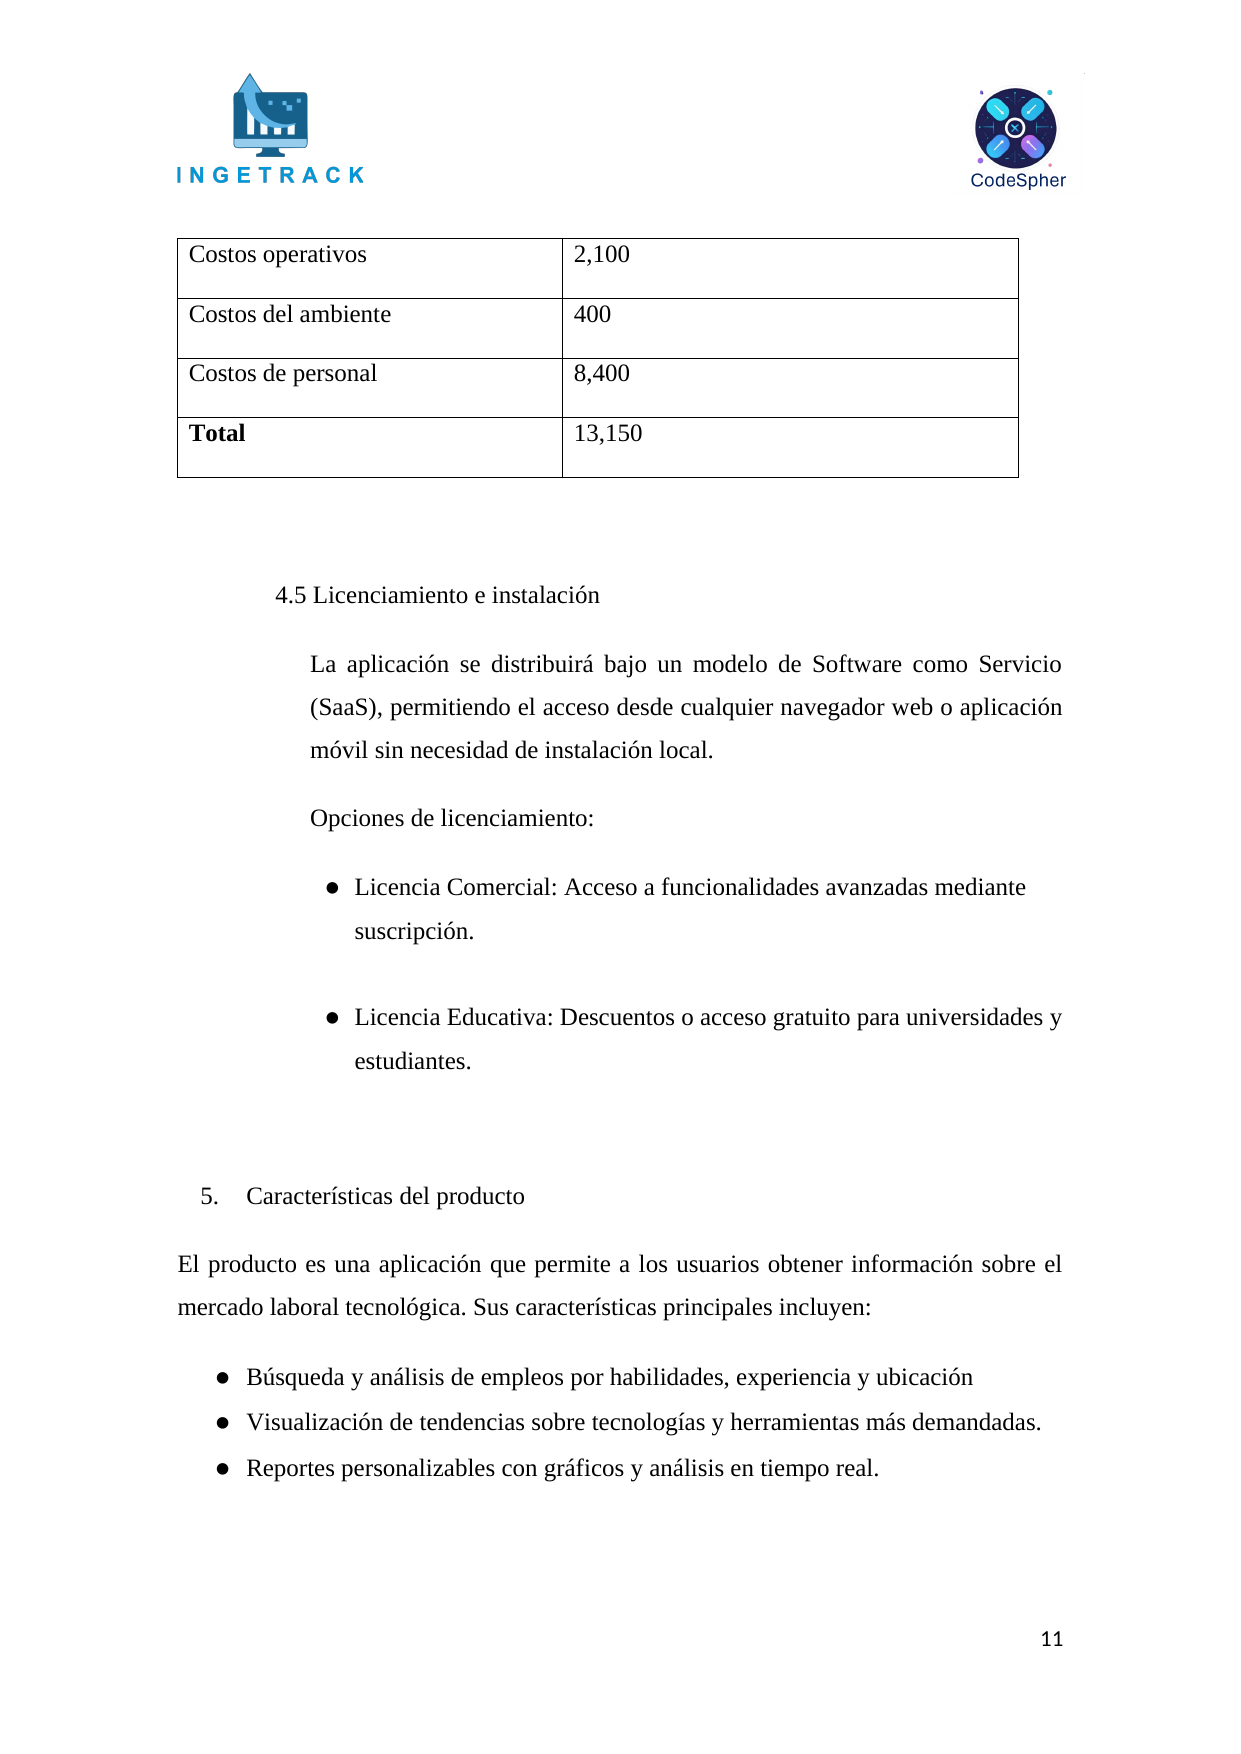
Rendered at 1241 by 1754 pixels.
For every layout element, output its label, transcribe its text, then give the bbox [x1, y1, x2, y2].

table_cell 2,100 [563, 239, 1018, 298]
text 4.5 Licenciamiento e instalación [275, 581, 1063, 609]
table_cell Total [178, 418, 562, 477]
table_cell 13,150 [563, 418, 1018, 477]
text 5. Características del producto [200, 1181, 1063, 1210]
text La aplicación se distribuirá bajo un modelo de Software como Servicio (SaaS), permitiendo el acceso desde cualquier navegador web o aplicación móvil sin necesidad de instalación local. [310, 649, 1063, 764]
list Reportes personalizables con gráficos y análisis en tiempo real. [215, 1452, 1063, 1483]
table_cell Costos operativos [178, 239, 562, 298]
table_cell Costos del ambiente [178, 299, 562, 357]
text Opciones de licenciamiento: [310, 803, 1063, 832]
table_cell 8,400 [563, 359, 1018, 417]
list Licencia Educativa: Descuentos o acceso gratuito para universidades y estudiantes. [324, 1001, 1063, 1074]
text El producto es una aplicación que permite a los usuarios obtener información sobre el mercado laboral tecnológica. Sus características principales incluyen: [177, 1249, 1063, 1321]
list Visualización de tendencias sobre tecnologías y herramientas más demandadas. [215, 1406, 1063, 1437]
list Licencia Comercial: Acceso a funcionalidades avanzadas mediante suscripción. [324, 871, 1063, 987]
table_cell 400 [563, 299, 1018, 357]
list Búsqueda y análisis de empleos por habilidades, experiencia y ubicación [215, 1361, 1063, 1391]
picture [177, 73, 364, 183]
table_cell Costos de personal [178, 359, 562, 417]
picture [950, 73, 1085, 196]
picture [359, 169, 364, 180]
